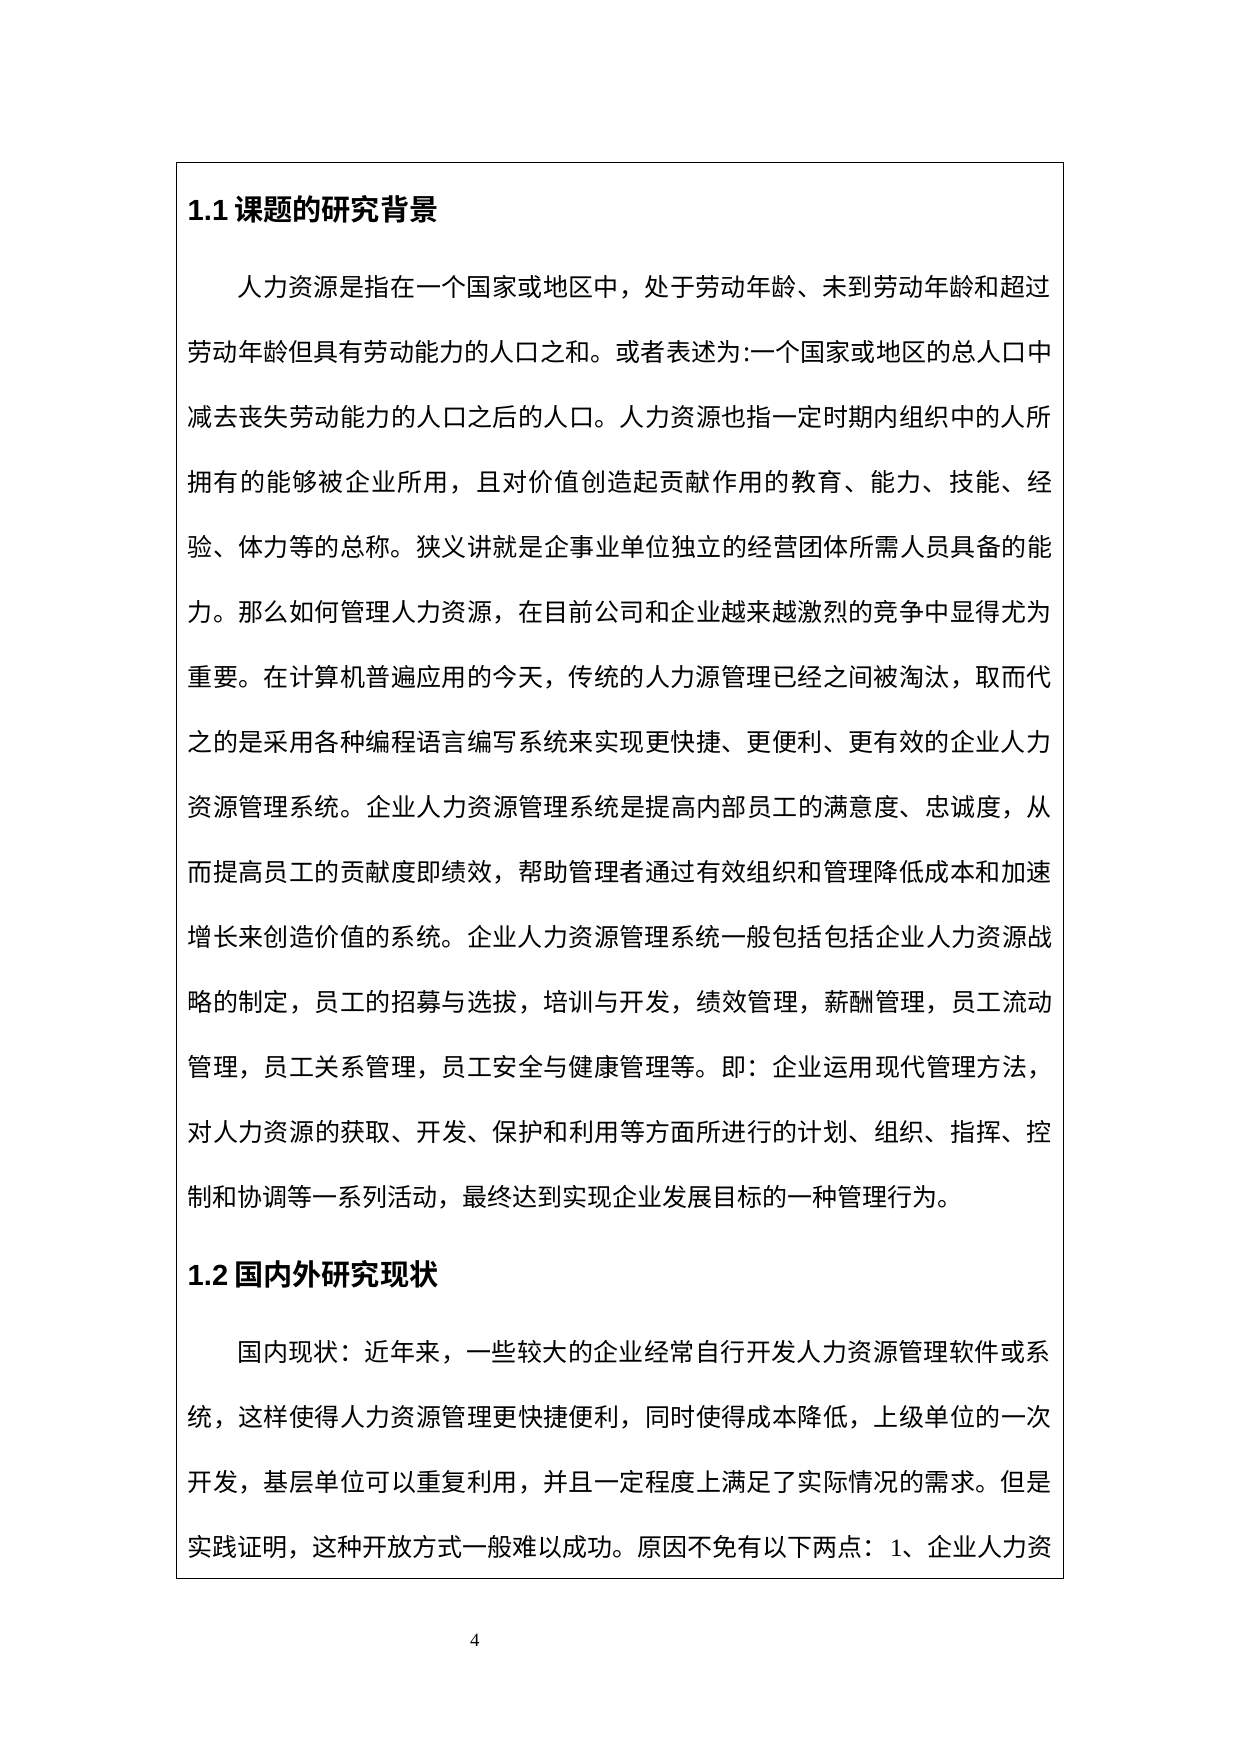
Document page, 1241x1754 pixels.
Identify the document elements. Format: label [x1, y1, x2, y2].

table_cell [177, 163, 1063, 1578]
